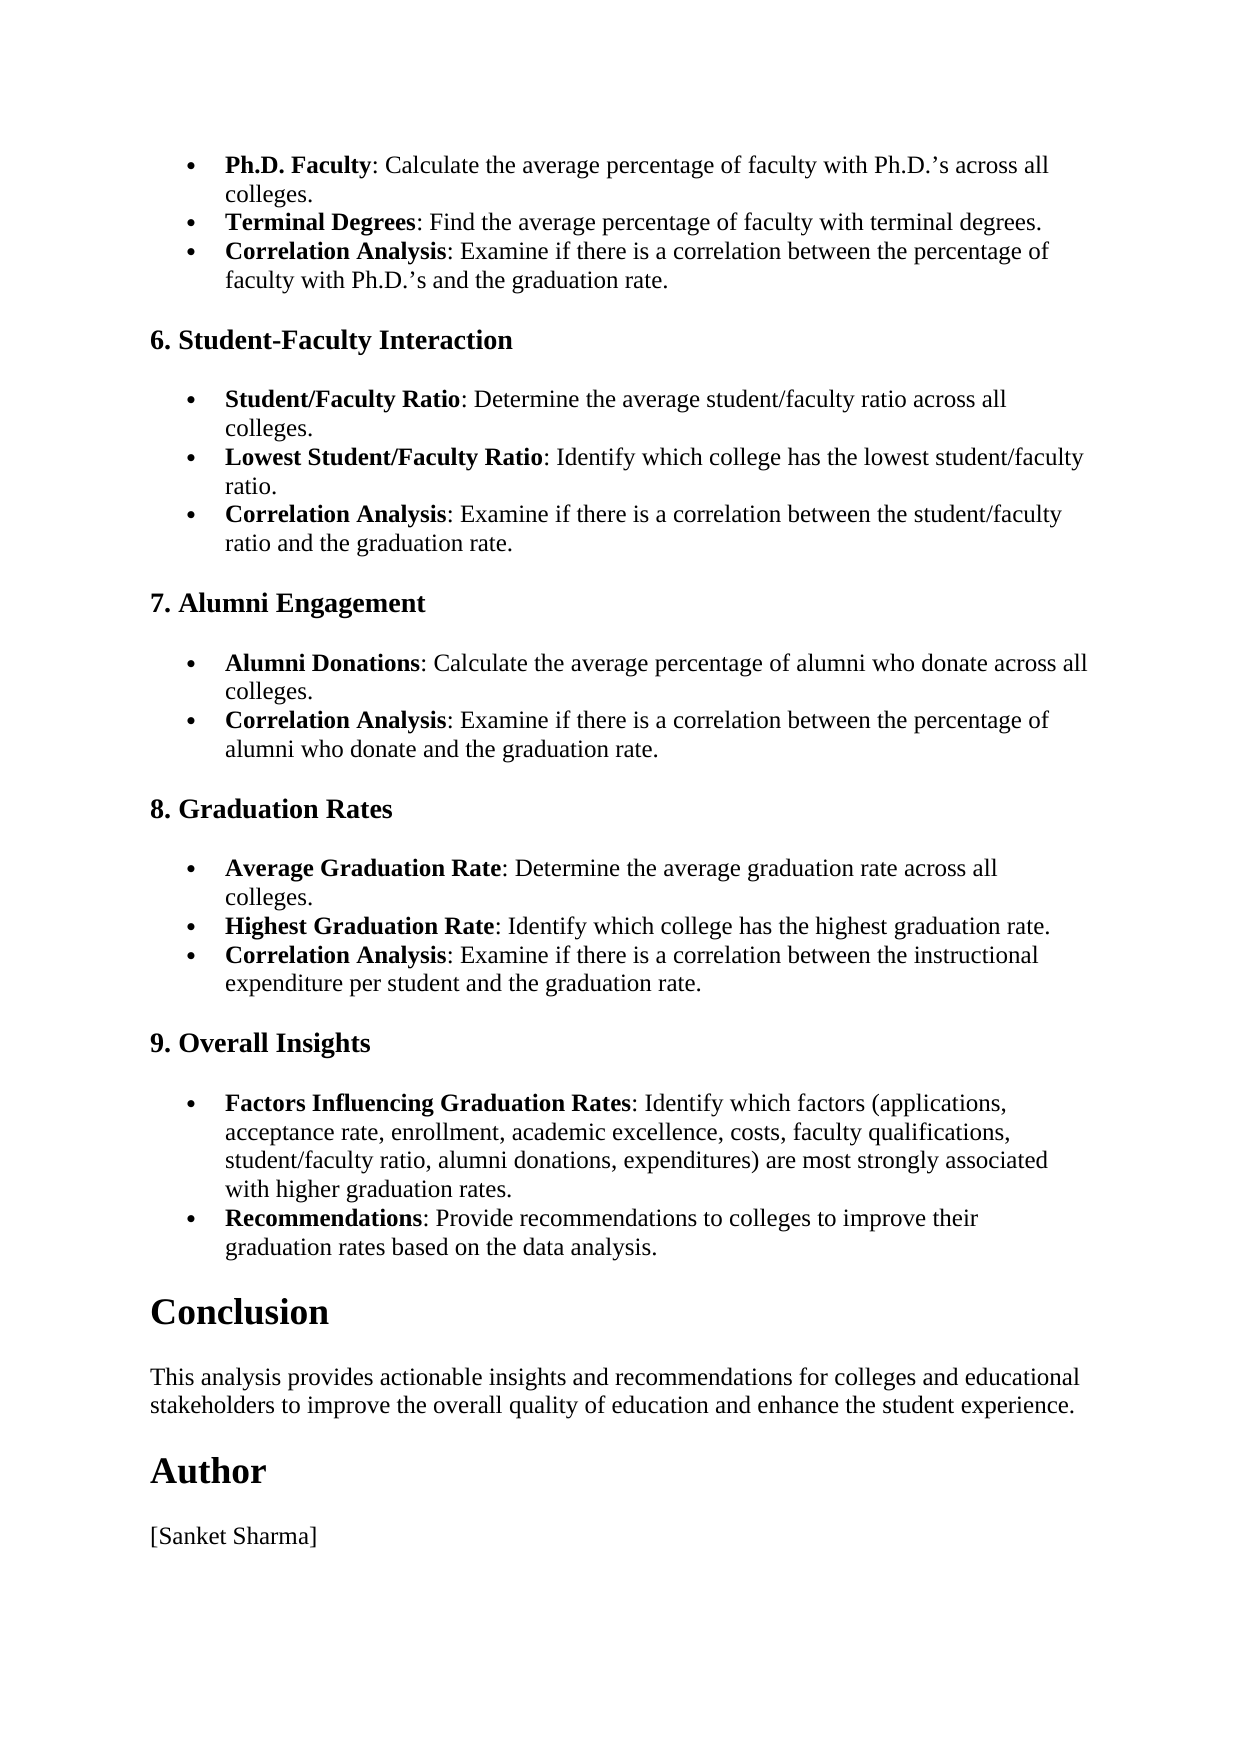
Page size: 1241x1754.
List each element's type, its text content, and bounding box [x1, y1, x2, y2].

list Ph.D. Faculty: Calculate the average percentage of faculty with Ph.D.’s across all colleges. [187, 150, 1090, 207]
text 9. Overall Insights [150, 1026, 1090, 1059]
text Author [150, 1448, 1090, 1492]
list Correlation Analysis: Examine if there is a correlation between the instructional expenditure per student and the graduation rate. [187, 940, 1090, 997]
text 8. Graduation Rates [150, 792, 1090, 824]
list Alumni Donations: Calculate the average percentage of alumni who donate across all colleges. [187, 648, 1090, 705]
text 7. Alumni Engagement [150, 586, 1090, 618]
text 6. Student-Faculty Interaction [150, 323, 1090, 355]
text [Sanket Sharma] [150, 1521, 1090, 1549]
list Lowest Student/Faculty Ratio: Identify which college has the lowest student/faculty ratio. [187, 442, 1090, 499]
text Conclusion [150, 1289, 1090, 1333]
list Correlation Analysis: Examine if there is a correlation between the student/faculty ratio and the graduation rate. [187, 499, 1090, 557]
list Recommendations: Provide recommendations to colleges to improve their graduation rates based on the data analysis. [187, 1203, 1090, 1260]
list Student/Faculty Ratio: Determine the average student/faculty ratio across all colleges. [187, 384, 1090, 442]
list Terminal Degrees: Find the average percentage of faculty with terminal degrees. [187, 207, 1090, 236]
text This analysis provides actionable insights and recommendations for colleges and educational stakeholders to improve the overall quality of education and enhance the student experience. [150, 1362, 1090, 1419]
list Correlation Analysis: Examine if there is a correlation between the percentage of faculty with Ph.D.’s and the graduation rate. [187, 236, 1090, 294]
list Average Graduation Rate: Determine the average graduation rate across all colleges. [187, 853, 1090, 911]
list Highest Graduation Rate: Identify which college has the highest graduation rate. [187, 911, 1090, 940]
list Correlation Analysis: Examine if there is a correlation between the percentage of alumni who donate and the graduation rate. [187, 705, 1090, 763]
list Factors Influencing Graduation Rates: Identify which factors (applications, acceptance rate, enrollment, academic excellence, costs, faculty qualifications, student/faculty ratio, alumni donations, expenditures) are most strongly associated with higher graduation rates. [187, 1088, 1090, 1203]
